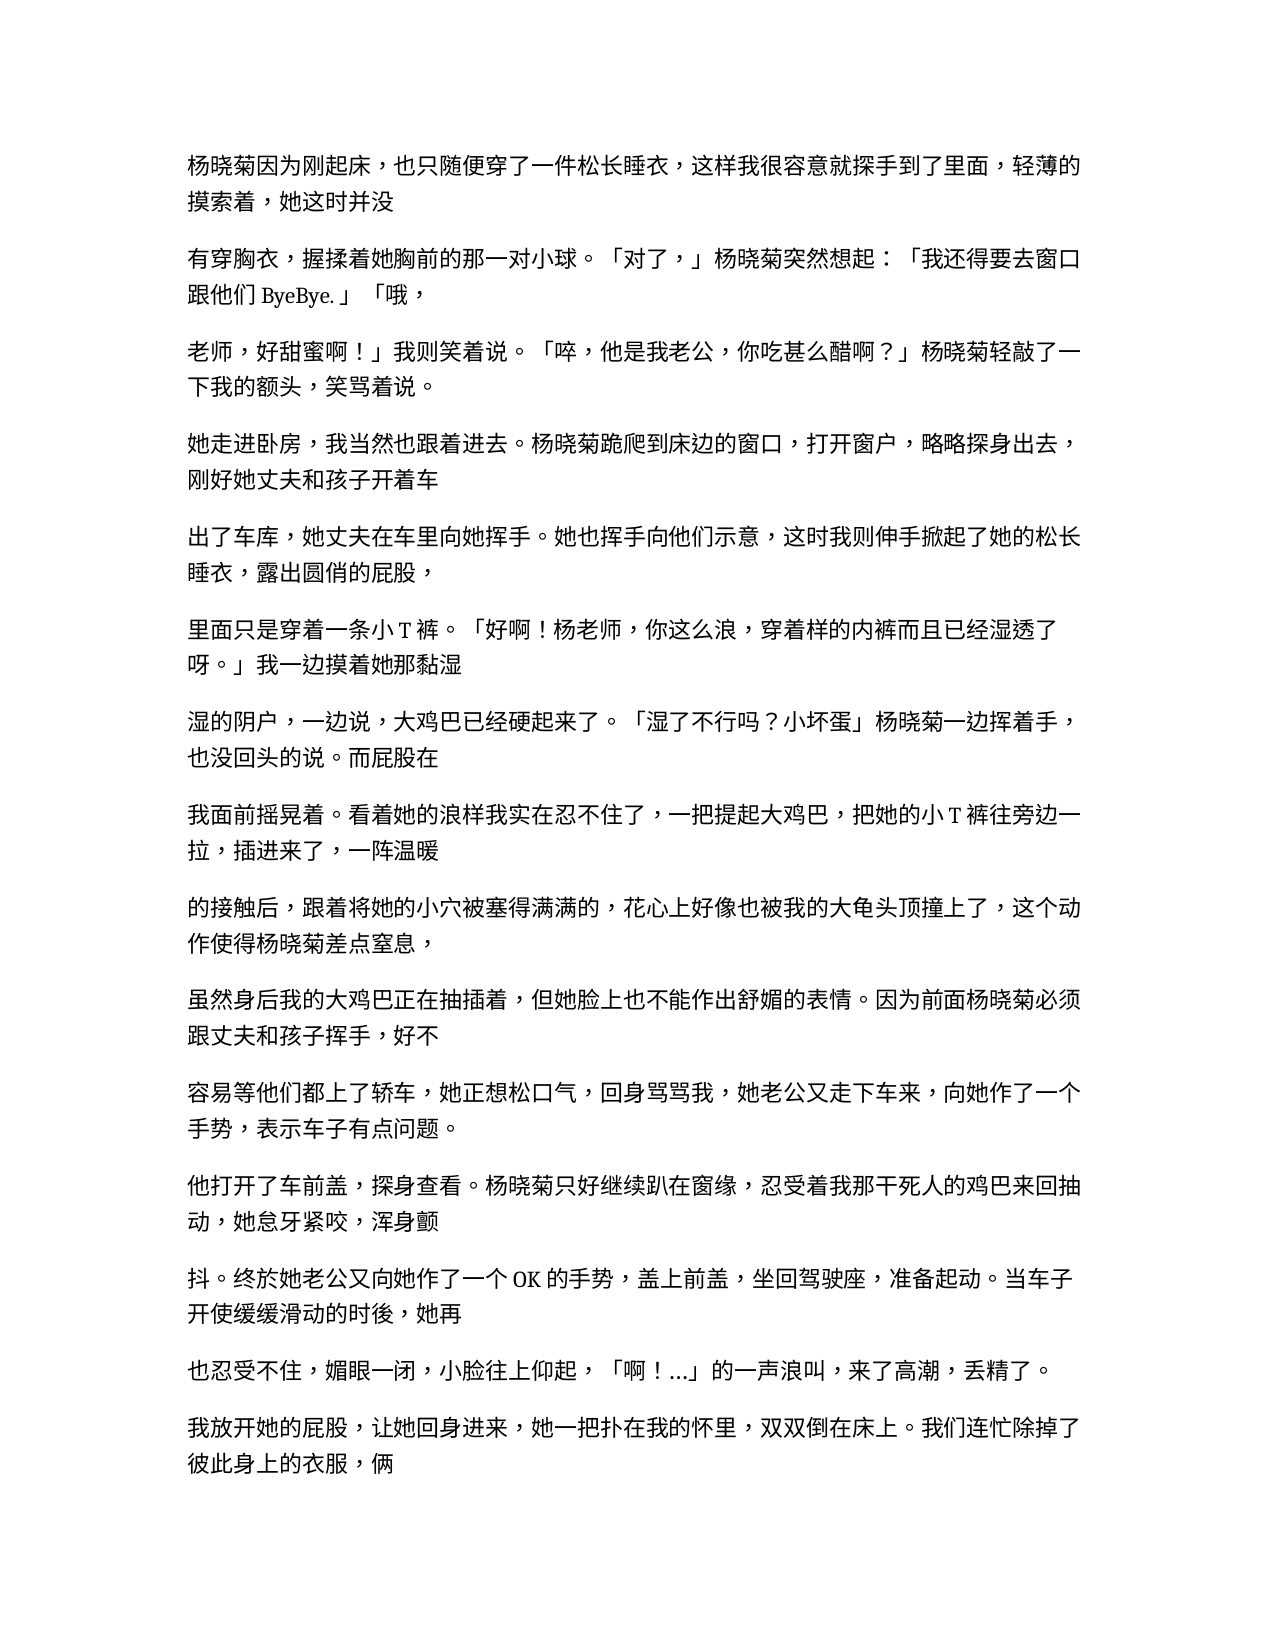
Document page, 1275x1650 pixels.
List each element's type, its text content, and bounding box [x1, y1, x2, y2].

text 里面只是穿着一条小T 裤。「好啊！杨老师，你这么浪，穿着样的内裤而且已经湿透了呀。」我一边摸着她那黏湿 [187, 613, 1087, 681]
text 老师，好甜蜜啊！」我则笑着说。「啐，他是我老公，你吃甚么醋啊？」杨晓菊轻敲了一下我的额头，笑骂着说。 [187, 335, 1087, 403]
text 有穿胸衣，握揉着她胸前的那一对小球。「对了，」杨晓菊突然想起：「我还得要去窗口跟他们ByeBye. 」「哦， [187, 243, 1087, 310]
text 她走进卧房，我当然也跟着进去。杨晓菊跪爬到床边的窗口，打开窗户，略略探身出去，刚好她丈夫和孩子开着车 [187, 428, 1087, 495]
text 他打开了车前盖，探身查看。杨晓菊只好继续趴在窗缘，忍受着我那干死人的鸡巴来回抽动，她怠牙紧咬，浑身颤 [187, 1170, 1087, 1237]
text 容易等他们都上了轿车，她正想松口气，回身骂骂我，她老公又走下车来，向她作了一个手势，表示车子有点问题。 [187, 1077, 1087, 1144]
text 虽然身后我的大鸡巴正在抽插着，但她脸上也不能作出舒媚的表情。因为前面杨晓菊必须跟丈夫和孩子挥手，好不 [187, 984, 1087, 1052]
text 杨晓菊因为刚起床，也只随便穿了一件松长睡衣，这样我很容意就探手到了里面，轻薄的摸索着，她这时并没 [187, 150, 1087, 217]
text 我面前摇晃着。看着她的浪样我实在忍不住了，一把提起大鸡巴，把她的小T 裤往旁边一拉，插进来了，一阵温暖 [187, 799, 1087, 866]
text 我放开她的屁股，让她回身进来，她一把扑在我的怀里，双双倒在床上。我们连忙除掉了彼此身上的衣服，俩 [187, 1412, 1087, 1479]
text 抖。终於她老公又向她作了一个OK的手势，盖上前盖，坐回驾驶座，准备起动。当车子开使缓缓滑动的时後，她再 [187, 1262, 1087, 1330]
text 的接触后，跟着将她的小穴被塞得满满的，花心上好像也被我的大龟头顶撞上了，这个动作使得杨晓菊差点窒息， [187, 892, 1087, 959]
text 出了车库，她丈夫在车里向她挥手。她也挥手向他们示意，这时我则伸手掀起了她的松长睡衣，露出圆俏的屁股， [187, 521, 1087, 588]
text 也忍受不住，媚眼一闭，小脸往上仰起，「啊！…」的一声浪叫，来了高潮，丢精了。 [187, 1355, 1087, 1386]
text 湿的阴户，一边说，大鸡巴已经硬起来了。「湿了不行吗？小坏蛋」杨晓菊一边挥着手，也没回头的说。而屁股在 [187, 706, 1087, 773]
